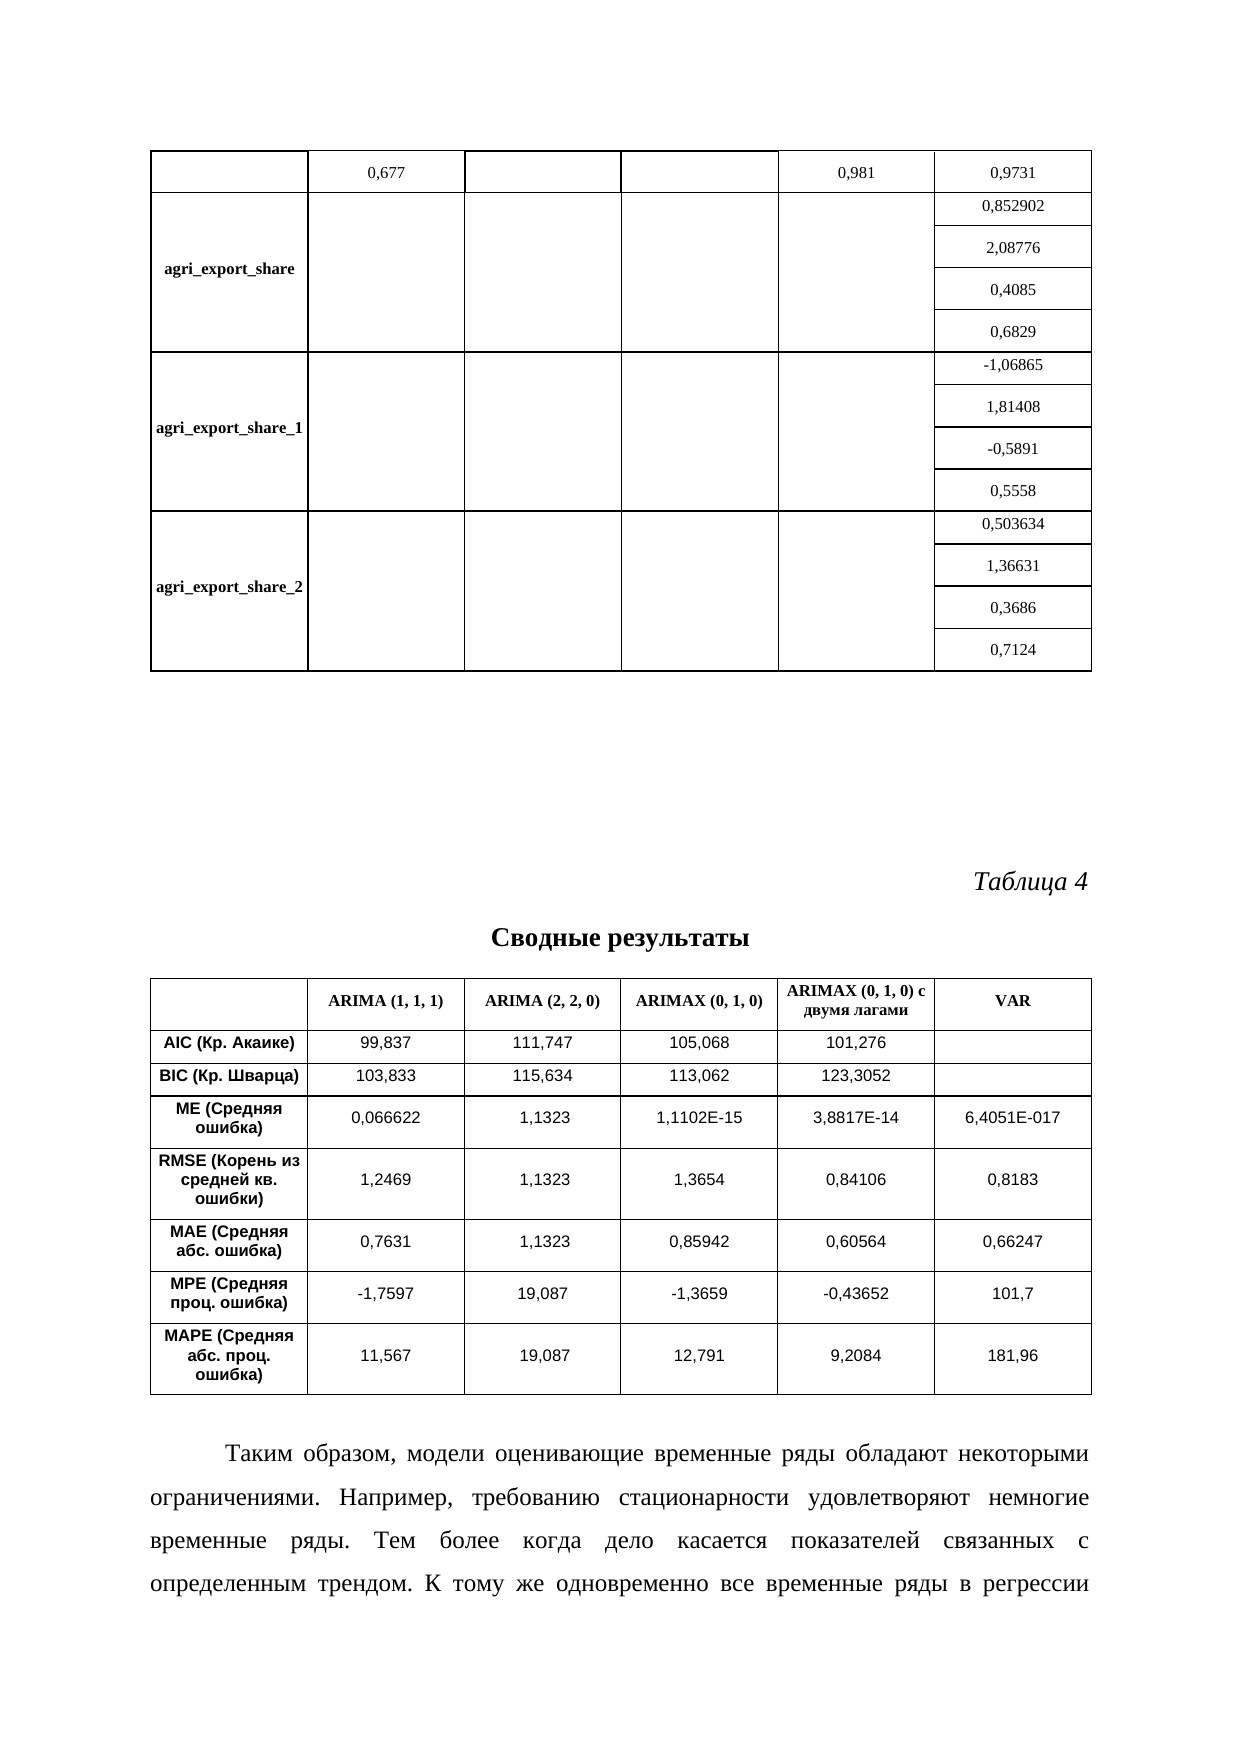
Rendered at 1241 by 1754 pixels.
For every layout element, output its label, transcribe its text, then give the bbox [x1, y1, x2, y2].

table_cell [935, 1064, 1091, 1095]
table_cell ME (Средняя ошибка) [151, 1097, 307, 1147]
table_header ARIMA (1, 1, 1) [308, 979, 464, 1029]
table_cell 0,066622 [308, 1097, 464, 1147]
table_cell MAE (Средняя абс. ошибка) [151, 1220, 307, 1271]
table_cell -1,7597 [308, 1272, 464, 1323]
table_cell 9,2084 [778, 1324, 934, 1394]
table_cell 101,276 [778, 1031, 934, 1062]
table_cell 103,833 [308, 1064, 464, 1095]
table_cell [779, 193, 934, 351]
table_cell 1,81408 [935, 385, 1091, 426]
table_cell 12,791 [621, 1324, 777, 1394]
table_cell agri_export_share_2 [152, 512, 307, 669]
table_cell 0,9731 [935, 151, 1091, 192]
table_cell 111,747 [465, 1031, 620, 1062]
table_cell [779, 512, 934, 669]
table_cell 0,981 [779, 151, 935, 192]
table_cell 123,3052 [778, 1064, 934, 1095]
table_header ARIMAX (0, 1, 0) с двумя лагами [778, 979, 934, 1029]
table_cell MAPE (Средняя абс. проц. ошибка) [151, 1324, 307, 1394]
table_cell 1,3654 [621, 1149, 777, 1219]
table_cell [309, 512, 464, 669]
text Сводные результаты [150, 921, 1090, 952]
table_cell 105,068 [621, 1031, 777, 1062]
table_cell agri_export_share [152, 193, 307, 351]
table_header [151, 979, 307, 1029]
table_cell 1,2469 [308, 1149, 464, 1219]
table_cell [309, 193, 464, 351]
table_cell [309, 353, 464, 510]
table_cell -1,06865 [935, 353, 1091, 384]
table_cell 0,66247 [935, 1220, 1091, 1271]
table_cell 3,8817E-14 [778, 1097, 934, 1147]
table_cell 0,3686 [935, 587, 1091, 627]
table_cell 19,087 [465, 1272, 620, 1323]
table_cell 1,36631 [935, 545, 1091, 585]
table_cell 0,85942 [621, 1220, 777, 1271]
table_header VAR [935, 979, 1091, 1029]
table_cell [465, 193, 621, 351]
table_cell RMSE (Корень из средней кв. ошибки) [151, 1149, 307, 1219]
table_cell 0,677 [309, 151, 464, 192]
table_cell 113,062 [621, 1064, 777, 1095]
table_cell BIC (Кр. Шварца) [151, 1064, 307, 1095]
text Таблица 4 [150, 865, 1090, 896]
table_cell -0,5891 [935, 428, 1091, 468]
table_cell 6,4051E-017 [935, 1097, 1091, 1147]
table_cell agri_export_share_1 [152, 353, 307, 510]
table_cell 0,7124 [935, 629, 1091, 669]
table_cell [622, 353, 778, 510]
table_cell 115,634 [465, 1064, 620, 1095]
table_cell [779, 353, 934, 510]
table_cell 0,503634 [935, 512, 1091, 543]
table_cell [465, 353, 621, 510]
table_cell 0,60564 [778, 1220, 934, 1271]
table_cell 1,1102E-15 [621, 1097, 777, 1147]
table_cell -0,43652 [778, 1272, 934, 1323]
table_cell 19,087 [465, 1324, 620, 1394]
table_cell -1,3659 [621, 1272, 777, 1323]
table_cell 0,84106 [778, 1149, 934, 1219]
table_cell 0,4085 [935, 268, 1091, 309]
table_header ARIMAX (0, 1, 0) [621, 979, 777, 1029]
table_cell 0,7631 [308, 1220, 464, 1271]
table_cell 99,837 [308, 1031, 464, 1062]
table_cell AIC (Кр. Акаике) [151, 1031, 307, 1062]
table_cell 0,852902 [935, 193, 1091, 225]
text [150, 1438, 1090, 1597]
table_cell 1,1323 [465, 1097, 620, 1147]
table_cell [622, 512, 778, 669]
table_cell [622, 193, 778, 351]
table_cell 0,6829 [935, 310, 1091, 351]
table_cell 2,08776 [935, 226, 1091, 267]
table_cell 0,8183 [935, 1149, 1091, 1219]
table_cell 0,5558 [935, 470, 1091, 510]
table_cell [465, 512, 621, 669]
table_cell 11,567 [308, 1324, 464, 1394]
table_cell MPE (Средняя проц. ошибка) [151, 1272, 307, 1323]
table_cell 101,7 [935, 1272, 1091, 1323]
table_header ARIMA (2, 2, 0) [465, 979, 620, 1029]
table_cell 181,96 [935, 1324, 1091, 1394]
table_cell [935, 1031, 1091, 1062]
table_cell 1,1323 [465, 1220, 620, 1271]
table_cell 1,1323 [465, 1149, 620, 1219]
